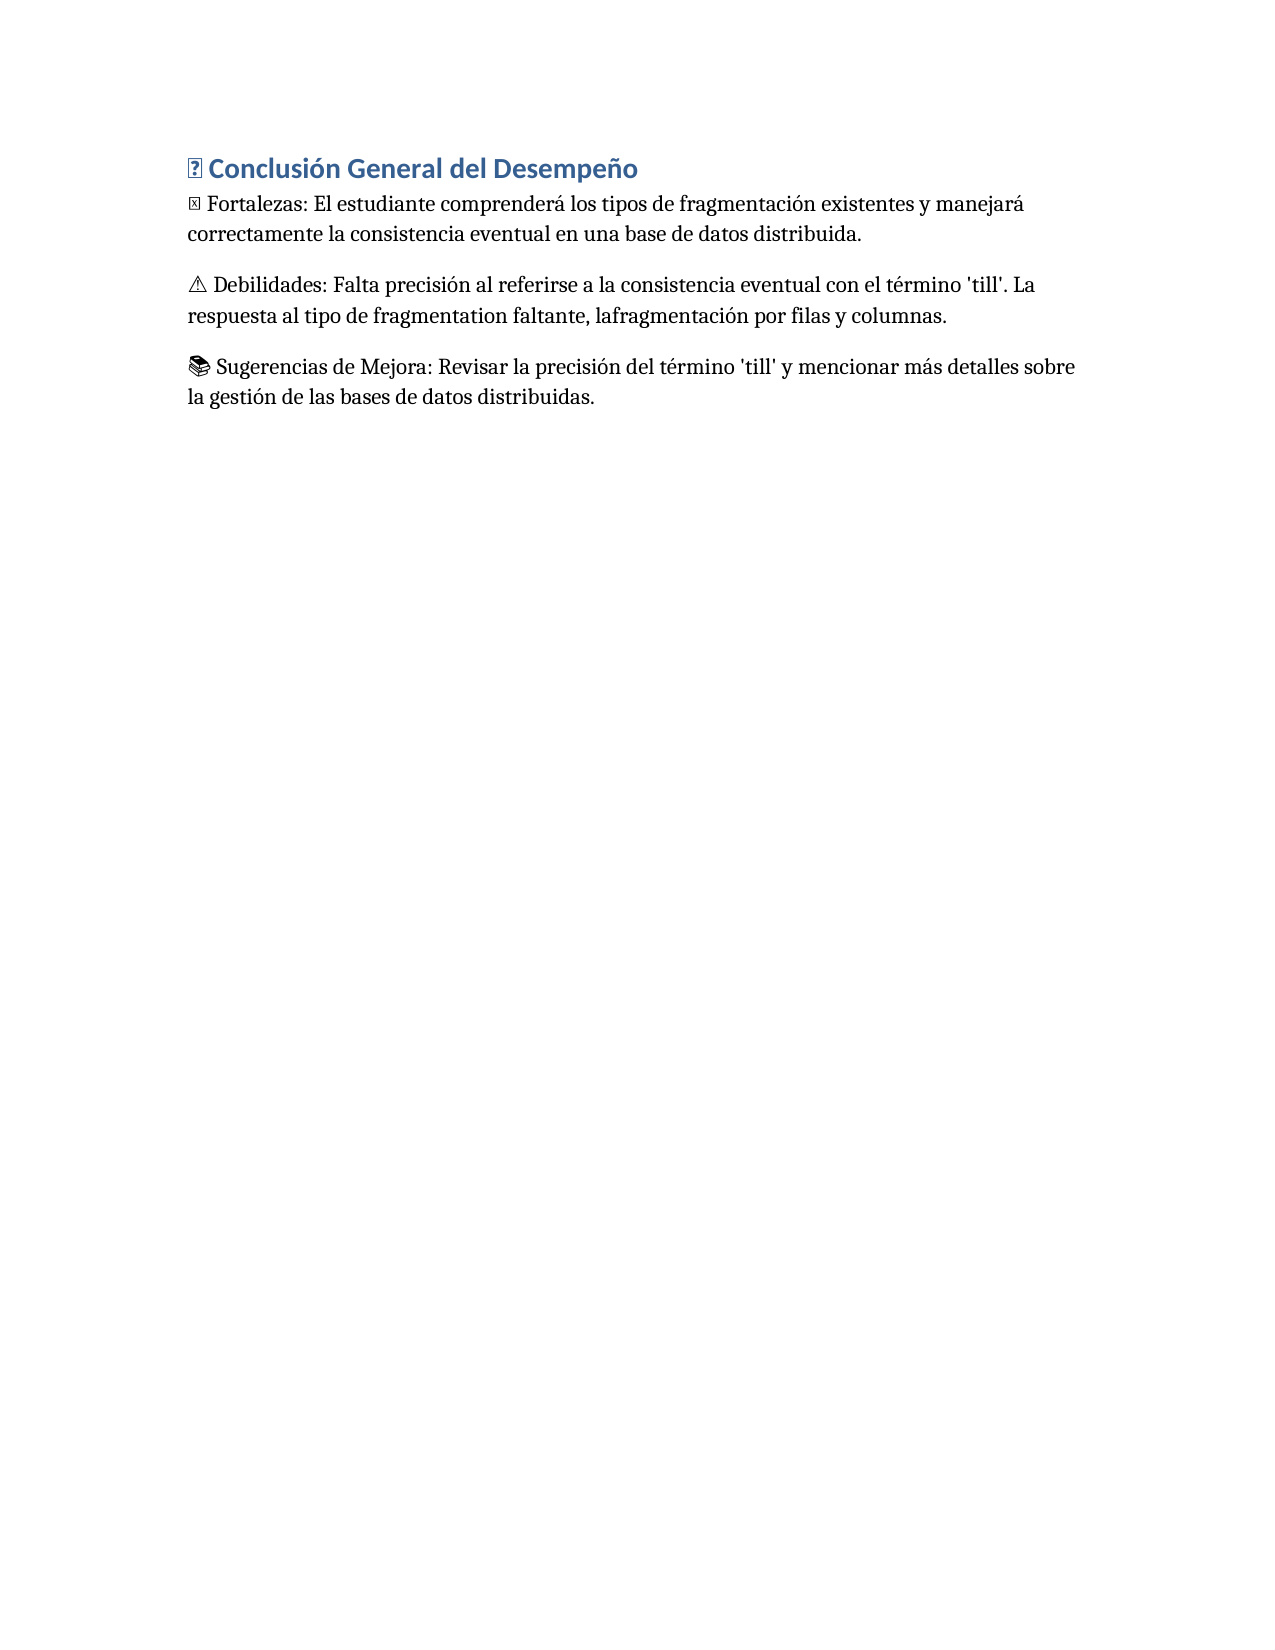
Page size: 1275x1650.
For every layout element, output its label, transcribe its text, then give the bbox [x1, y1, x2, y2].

subtitle 🧠 Conclusión General del Desempeño [187, 150, 1087, 186]
text 📚 Sugerencias de Mejora: Revisar la precisión del término 'till' y mencionar más detalles sobre la gestión de las bases de datos distribuidas. [187, 353, 1087, 410]
text ⚠️ Debilidades: Falta precisión al referirse a la consistencia eventual con el término 'till'. La respuesta al tipo de fragmentation faltante, lafragmentación por filas y columnas. [187, 272, 1087, 329]
text ✅ Fortalezas: El estudiante comprenderá los tipos de fragmentación existentes y manejará correctamente la consistencia eventual en una base de datos distribuida. [187, 191, 1087, 247]
